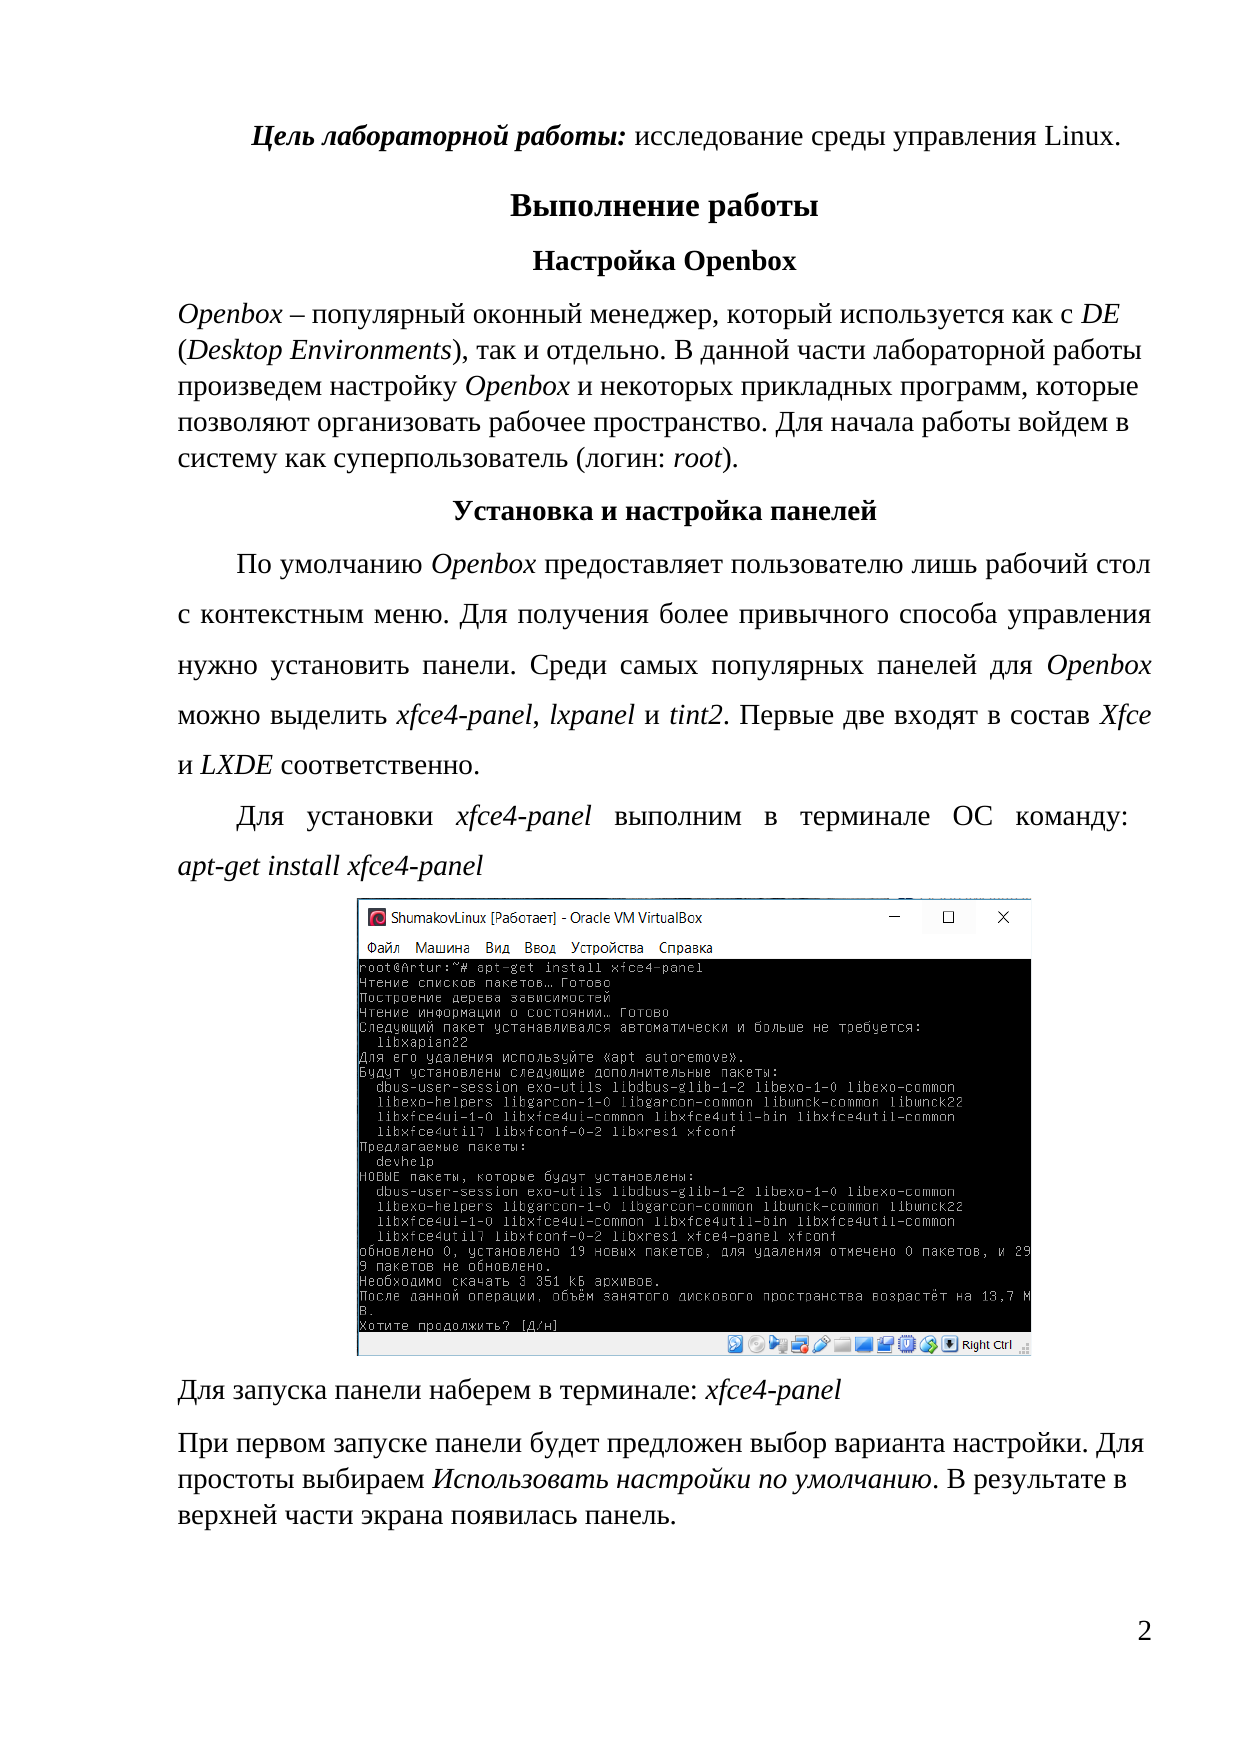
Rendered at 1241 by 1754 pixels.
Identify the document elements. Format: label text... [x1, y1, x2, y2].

text Openbox – популярный оконный менеджер, который используется как с DE (Desktop Environments), так и отдельно. В данной части лабораторной работы произведем настройку Openbox и некоторых прикладных программ, которые позволяют организовать рабочее пространство. Для начала работы войдем в систему как суперпользователь (логин: root). [177, 296, 1152, 474]
text Для установки xfce4-panel выполним в терминале ОС команду: apt-get install xfce4-panel [177, 798, 1152, 882]
picture [356, 898, 1032, 1356]
text По умолчанию Openbox предоставляет пользователю лишь рабочий стол с контекстным меню. Для получения более привычного способа управления нужно установить панели. Среди самых популярных панелей для Openbox можно выделить xfce4-panel, lxpanel и tint2. Первые две входят в состав Xfce и LXDE соответственно. [177, 546, 1152, 781]
text Установка и настройка панелей [177, 493, 1152, 527]
text Настройка Openbox [177, 243, 1152, 277]
list Цель лабораторной работы: исследование среды управления Linux. [177, 118, 1152, 152]
text При первом запуске панели будет предложен выбор варианта настройки. Для простоты выбираем Использовать настройки по умолчанию. В результате в верхней части экрана появилась панель. [177, 1425, 1152, 1531]
text Выполнение работы [177, 185, 1152, 223]
text Для запуска панели наберем в терминале: xfce4-panel [177, 1372, 1152, 1406]
